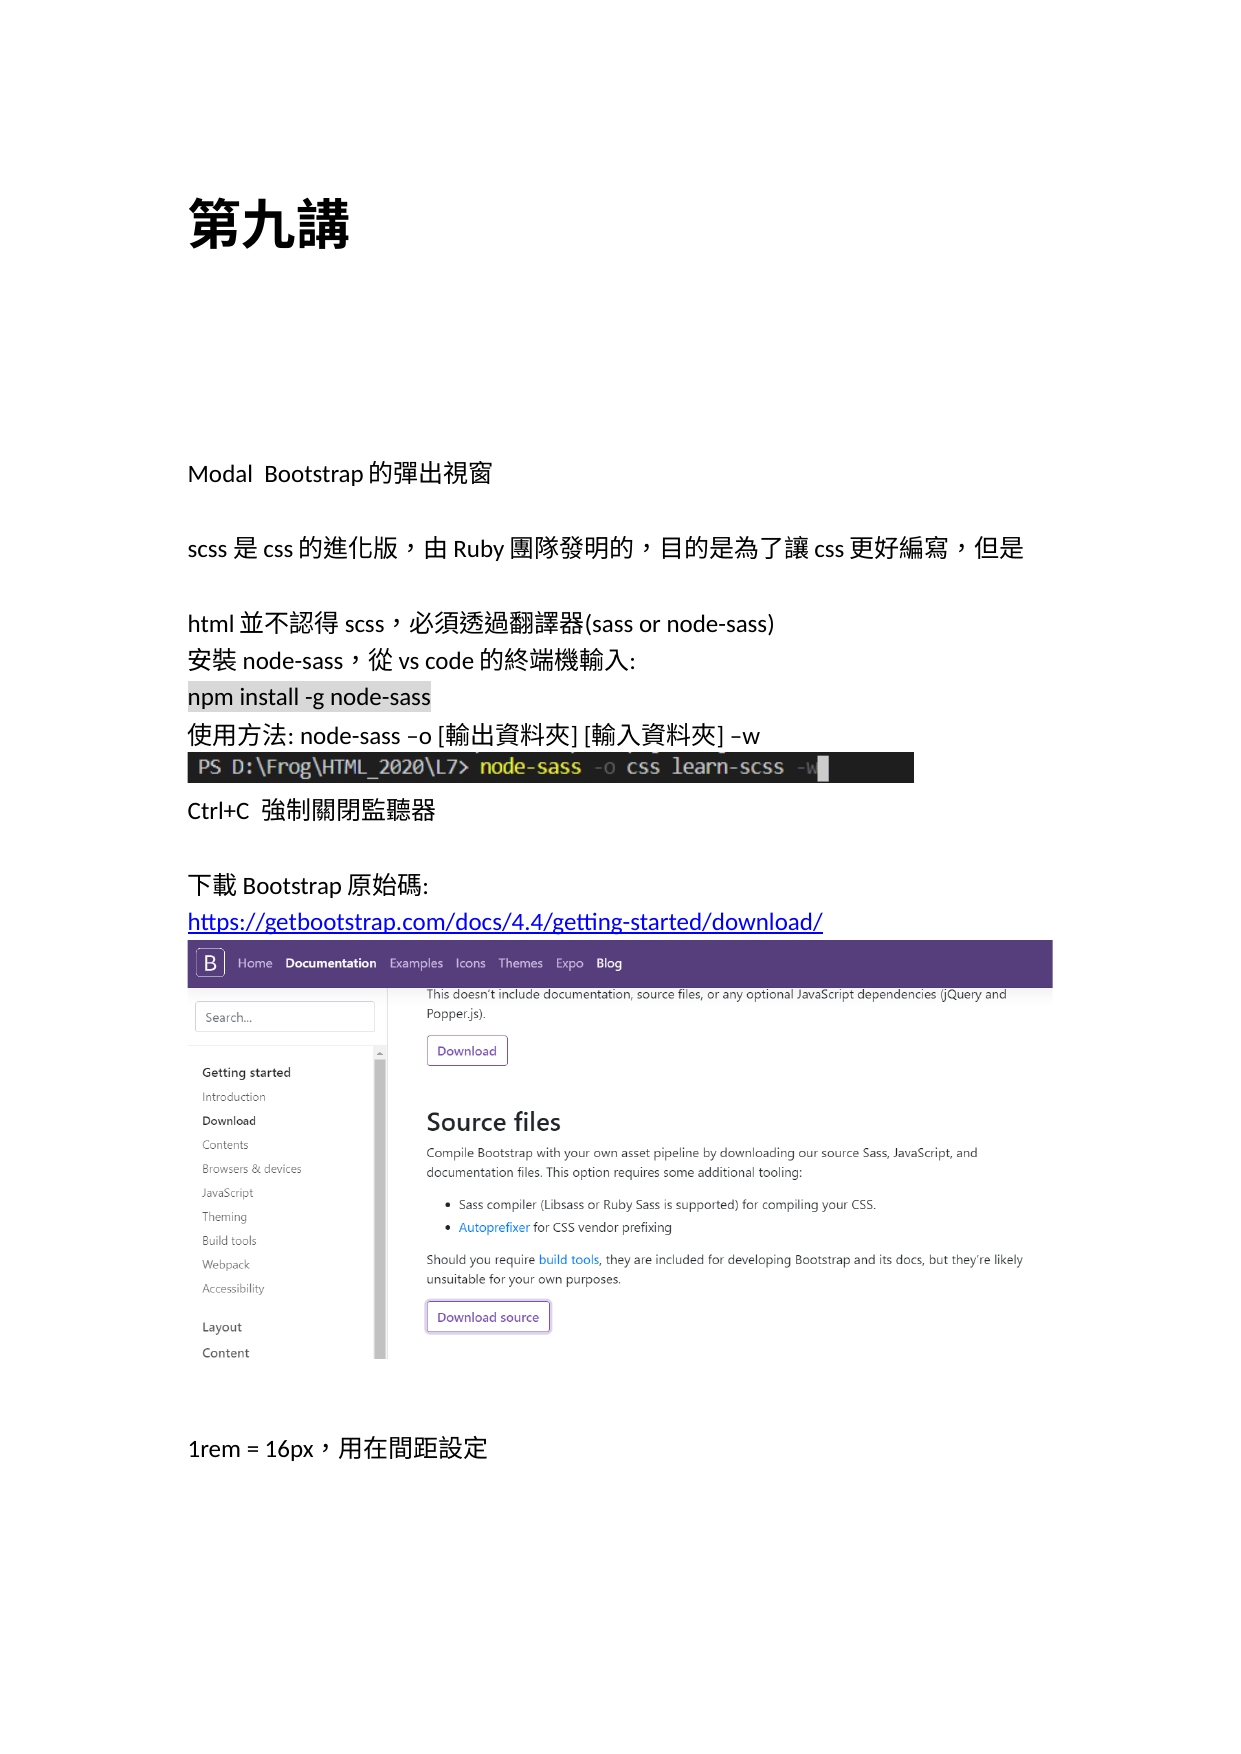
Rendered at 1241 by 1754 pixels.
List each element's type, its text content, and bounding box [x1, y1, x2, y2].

subtitle 第九講 [187, 164, 1053, 277]
text scss 是css的進化版，由Ruby團隊發明的，目的是為了讓css更好編寫，但是 [187, 528, 1053, 565]
text https://getbootstrap.com/docs/4.4/getting-started/download/ [187, 903, 1053, 940]
text 使用方法: node-sass –o [輸出資料夾] [輸入資料夾] –w [187, 715, 1053, 753]
text 安裝node-sass，從vs code的終端機輸入: [187, 640, 1053, 678]
picture [187, 752, 914, 783]
text 1rem = 16px，用在間距設定 [187, 1428, 1053, 1465]
picture [187, 940, 1053, 1359]
text npm install -g node-sass [187, 678, 1053, 715]
text html並不認得scss，必須透過翻譯器(sass or node-sass) [187, 603, 1053, 640]
text 下載Bootstrap原始碼: [187, 865, 1053, 903]
text Ctrl+C 強制關閉監聽器 [187, 790, 1053, 828]
text Modal Bootstrap的彈出視窗 [187, 453, 1053, 490]
